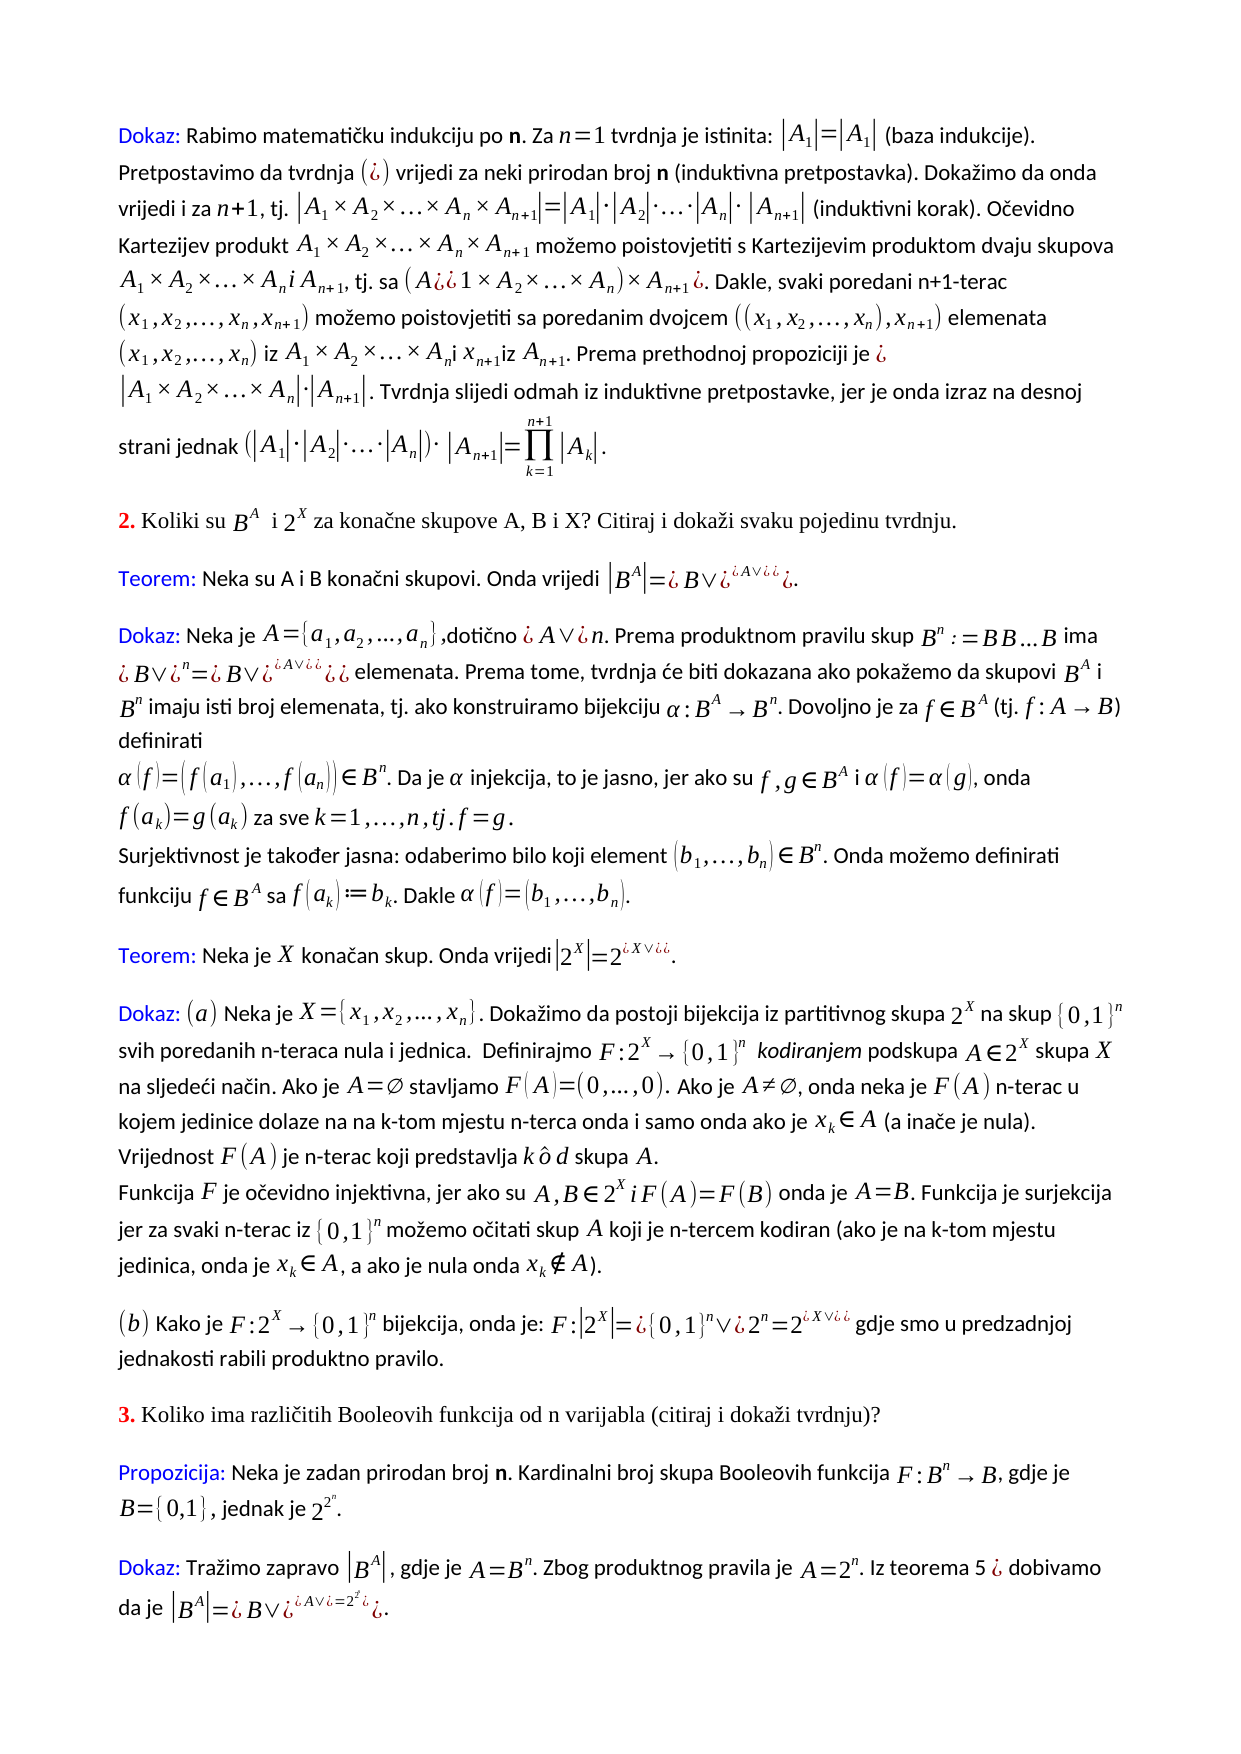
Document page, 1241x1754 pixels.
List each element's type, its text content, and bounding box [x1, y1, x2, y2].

text . Da je injekcija, to je jasno, jer ako su i , onda za sve [118, 758, 1122, 833]
text Funkcija je očevidno injektivna, jer ako su onda je . Funkcija je surjekcija jer za svaki n-terac iz možemo očitati skup koji je n-tercem kodiran (ako je na k-tom mjestu jedinica, onda je , a ako je nula onda ). [118, 1175, 1122, 1281]
text Dokaz: Rabimo matematičku indukciju po n. Za tvrdnja je istinita: (baza indukcije). Pretpostavimo da tvrdnja vrijedi za neki prirodan broj n (induktivna pretpostavka). Dokažimo da onda vrijedi i za , tj. (induktivni korak). Očevidno Kartezijev produkt možemo poistovjetiti s Kartezijevim produktom dvaju skupova , tj. sa . Dakle, svaki poredani n+1-terac možemo poistovjetiti sa poredanim dvojcem elemenata iz i iz . Prema prethodnoj propoziciji je . Tvrdnja slijedi odmah iz induktivne pretpostavke, jer je onda izraz na desnoj strani jednak . [118, 118, 1122, 480]
text Dokaz: Neka je . Dokažimo da postoji bijekcija iz partitivnog skupa na skup svih poredanih n-teraca nula i jednica. Definirajmo kodiranjem podskupa skupa na sljedeći način. Ako je stavljamo Ako je , onda neka je n-terac u kojem jedinice dolaze na na k-tom mjestu n-terca onda i samo onda ako je (a inače je nula). Vrijednost je n-terac koji predstavlja skupa . [118, 997, 1122, 1171]
text Dokaz: Neka je dotično . Prema produktnom pravilu skup ima elemenata. Prema tome, tvrdnja će biti dokazana ako pokažemo da skupovi i imaju isti broj elemenata, tj. ako konstruiramo bijekciju . Dovoljno je za (tj. ) definirati [118, 620, 1122, 754]
text Propozicija: Neka je zadan prirodan broj n. Kardinalni broj skupa Booleovih funkcija , gdje je jednak je . [118, 1456, 1122, 1525]
text Surjektivnost je također jasna: odaberimo bilo koji element . Onda možemo definirati funkciju sa . Dakle . [118, 837, 1122, 913]
text Kako je bijekcija, onda je: gdje smo u predzadnjoj jednakosti rabili produktno pravilo. [118, 1306, 1122, 1372]
text 3. Koliko ima različitih Booleovih funkcija od n varijabla (citiraj i dokaži tvrdnju)? [118, 1401, 1122, 1428]
text 2. Koliki su i za konačne skupove A, B i X? Citiraj i dokaži svaku pojedinu tvrdnju. [118, 505, 1122, 536]
text Dokaz: Tražimo zapravo , gdje je . Zbog produktnog pravila je . Iz teorema 5 dobivamo da je . [118, 1550, 1122, 1625]
text Teorem: Neka je konačan skup. Onda vrijedi. [118, 938, 1122, 972]
text Teorem: Neka su A i B konačni skupovi. Onda vrijedi . [118, 561, 1122, 595]
